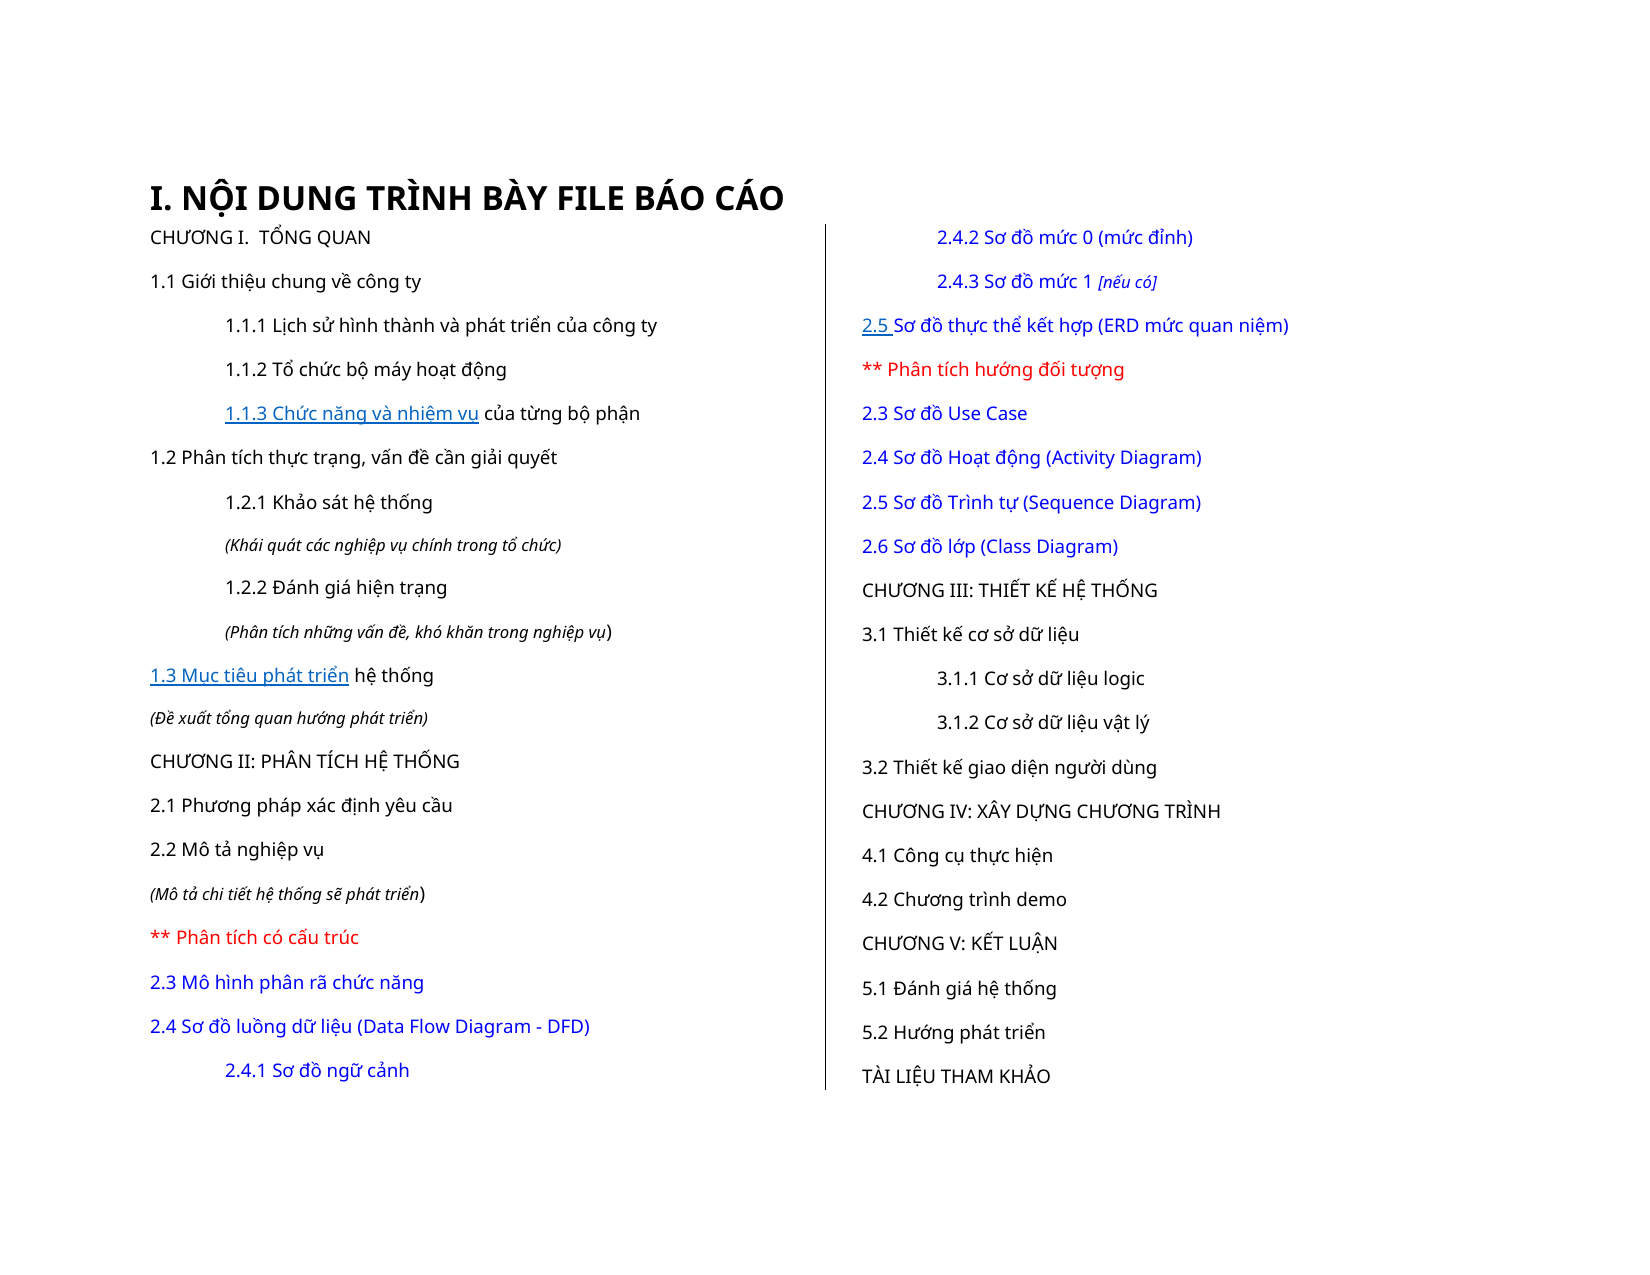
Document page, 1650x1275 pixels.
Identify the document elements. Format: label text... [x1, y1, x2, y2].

text 2.5 Sơ đồ Trình tự (Sequence Diagram) [862, 489, 1500, 514]
text 1.3 Mục tiêu phát triển hệ thống [150, 663, 788, 688]
text 2.6 Sơ đồ lớp (Class Diagram) [862, 533, 1500, 559]
text 2.4 Sơ đồ luồng dữ liệu (Data Flow Diagram - DFD) [150, 1013, 788, 1039]
text 2.4 Sơ đồ Hoạt động (Activity Diagram) [862, 445, 1500, 470]
text CHƯƠNG V: KẾT LUẬN [862, 931, 1500, 956]
text ** Phân tích có cấu trúc [150, 924, 788, 950]
text 1.2.1 Khảo sát hệ thống [225, 489, 788, 514]
text 5.1 Đánh giá hệ thống [862, 975, 1500, 1000]
text 1.1 Giới thiệu chung về công ty [150, 268, 788, 294]
text 2.4.1 Sơ đồ ngữ cảnh [150, 1057, 788, 1083]
text 1.1.3 Chức năng và nhiệm vụ của từng bộ phận [225, 401, 788, 426]
text 2.4.2 Sơ đồ mức 0 (mức đỉnh) [862, 224, 1500, 249]
text (Đề xuất tổng quan hướng phát triển) [150, 707, 788, 729]
text 1.1.1 Lịch sử hình thành và phát triển của công ty [225, 312, 788, 338]
text CHƯƠNG I. TỔNG QUAN [150, 224, 788, 249]
text 3.1.1 Cơ sở dữ liệu logic [937, 666, 1500, 691]
text 1.1.2 Tổ chức bộ máy hoạt động [225, 356, 788, 382]
text (Khái quát các nghiệp vụ chính trong tổ chức) [225, 533, 788, 556]
text CHƯƠNG III: THIẾT KẾ HỆ THỐNG [862, 577, 1500, 603]
text 2.1 Phương pháp xác định yêu cầu [150, 792, 788, 818]
text 2.5 Sơ đồ thực thể kết hợp (ERD mức quan niệm) [862, 312, 1500, 338]
text 4.2 Chương trình demo [862, 886, 1500, 912]
text (Phân tích những vấn đề, khó khăn trong nghiệp vụ) [150, 618, 788, 644]
text ** Phân tích hướng đối tượng [862, 356, 1500, 382]
text 2.3 Mô hình phân rã chức năng [150, 969, 788, 994]
text 2.2 Mô tả nghiệp vụ [150, 836, 788, 862]
text 3.2 Thiết kế giao diện người dùng [862, 754, 1500, 779]
text 3.1 Thiết kế cơ sở dữ liệu [862, 621, 1500, 647]
text CHƯƠNG II: PHÂN TÍCH HỆ THỐNG [150, 748, 788, 773]
text 2.4.3 Sơ đồ mức 1 [nếu có] [862, 268, 1500, 294]
text 1.2 Phân tích thực trạng, vấn đề cần giải quyết [150, 445, 788, 470]
text 5.2 Hướng phát triển [862, 1019, 1500, 1044]
subtitle I. NỘI DUNG TRÌNH BÀY FILE BÁO CÁO [150, 175, 1500, 220]
text (Mô tả chi tiết hệ thống sẽ phát triển) [150, 880, 788, 906]
text 3.1.2 Cơ sở dữ liệu vật lý [937, 710, 1500, 735]
text 2.3 Sơ đồ Use Case [862, 401, 1500, 426]
text 1.2.2 Đánh giá hiện trạng [225, 574, 788, 600]
text 4.1 Công cụ thực hiện [862, 842, 1500, 868]
text CHƯƠNG IV: XÂY DỰNG CHƯƠNG TRÌNH [862, 798, 1500, 824]
text TÀI LIỆU THAM KHẢO [862, 1063, 1500, 1089]
